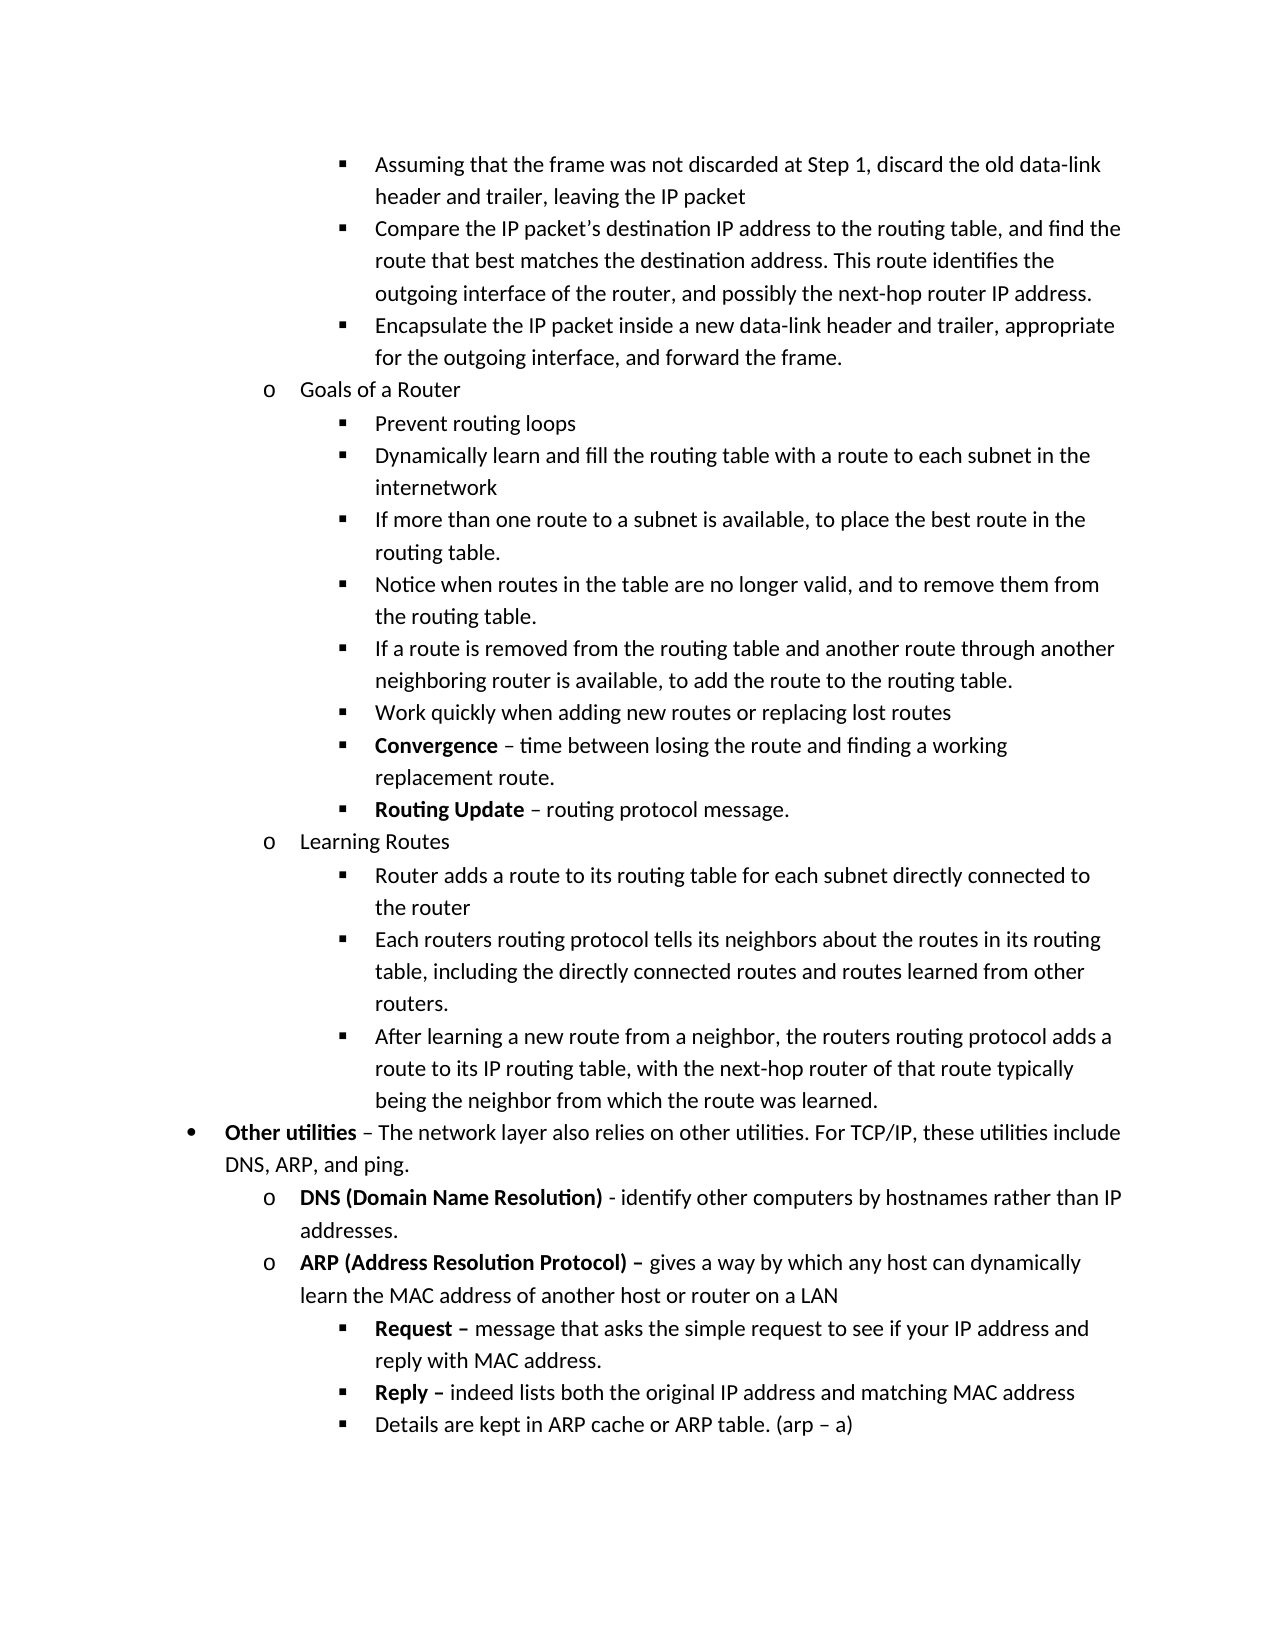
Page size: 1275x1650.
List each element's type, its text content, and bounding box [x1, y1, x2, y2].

list If more than one route to a subnet is available, to place the best route in the routing table. [337, 505, 1125, 566]
list Request – message that asks the simple request to see if your IP address and reply with MAC address. [337, 1314, 1125, 1374]
list After learning a new route from a neighbor, the routers routing protocol adds a route to its IP routing table, with the next-hop router of that route typically being the neighbor from which the route was learned. [337, 1022, 1125, 1114]
list Reply – indeed lists both the original IP address and matching MAC address [337, 1378, 1125, 1406]
list Routing Update – routing protocol message. [337, 795, 1125, 823]
list Dynamically learn and fill the routing table with a route to each subnet in the internetwork [337, 441, 1125, 501]
list Notice when routes in the table are no longer valid, and to remove them from the routing table. [337, 570, 1125, 630]
list ARP (Address Resolution Protocol) – gives a way by which any host can dynamically learn the MAC address of another host or router on a LAN [262, 1248, 1125, 1309]
list If a route is removed from the routing table and another route through another neighboring router is available, to add the route to the routing table. [337, 634, 1125, 694]
list Work quickly when adding new routes or replacing lost routes [337, 698, 1125, 727]
list Compare the IP packet’s destination IP address to the routing table, and find the route that best matches the destination address. This route identifies the outgoing interface of the router, and possibly the next-hop router IP address. [337, 214, 1125, 307]
list Other utilities – The network layer also relies on other utilities. For TCP/IP, these utilities include DNS, ARP, and ping. [187, 1118, 1125, 1178]
list Learning Routes [262, 827, 1125, 856]
list Encapsulate the IP packet inside a new data-link header and trailer, appropriate for the outgoing interface, and forward the frame. [337, 311, 1125, 371]
list Prevent routing loops [337, 409, 1125, 437]
list Convergence – time between losing the route and finding a working replacement route. [337, 731, 1125, 791]
list Router adds a route to its routing table for each subnet directly connected to the router [337, 861, 1125, 921]
list Details are kept in ARP cache or ARP table. (arp – a) [337, 1410, 1125, 1438]
list Goals of a Router [262, 375, 1125, 404]
list Each routers routing protocol tells its neighbors about the routes in its routing table, including the directly connected routes and routes learned from other routers. [337, 925, 1125, 1018]
list DNS (Domain Name Resolution) - identify other computers by hostnames rather than IP addresses. [262, 1183, 1125, 1244]
list Assuming that the frame was not discarded at Step 1, discard the old data-link header and trailer, leaving the IP packet [337, 150, 1125, 210]
